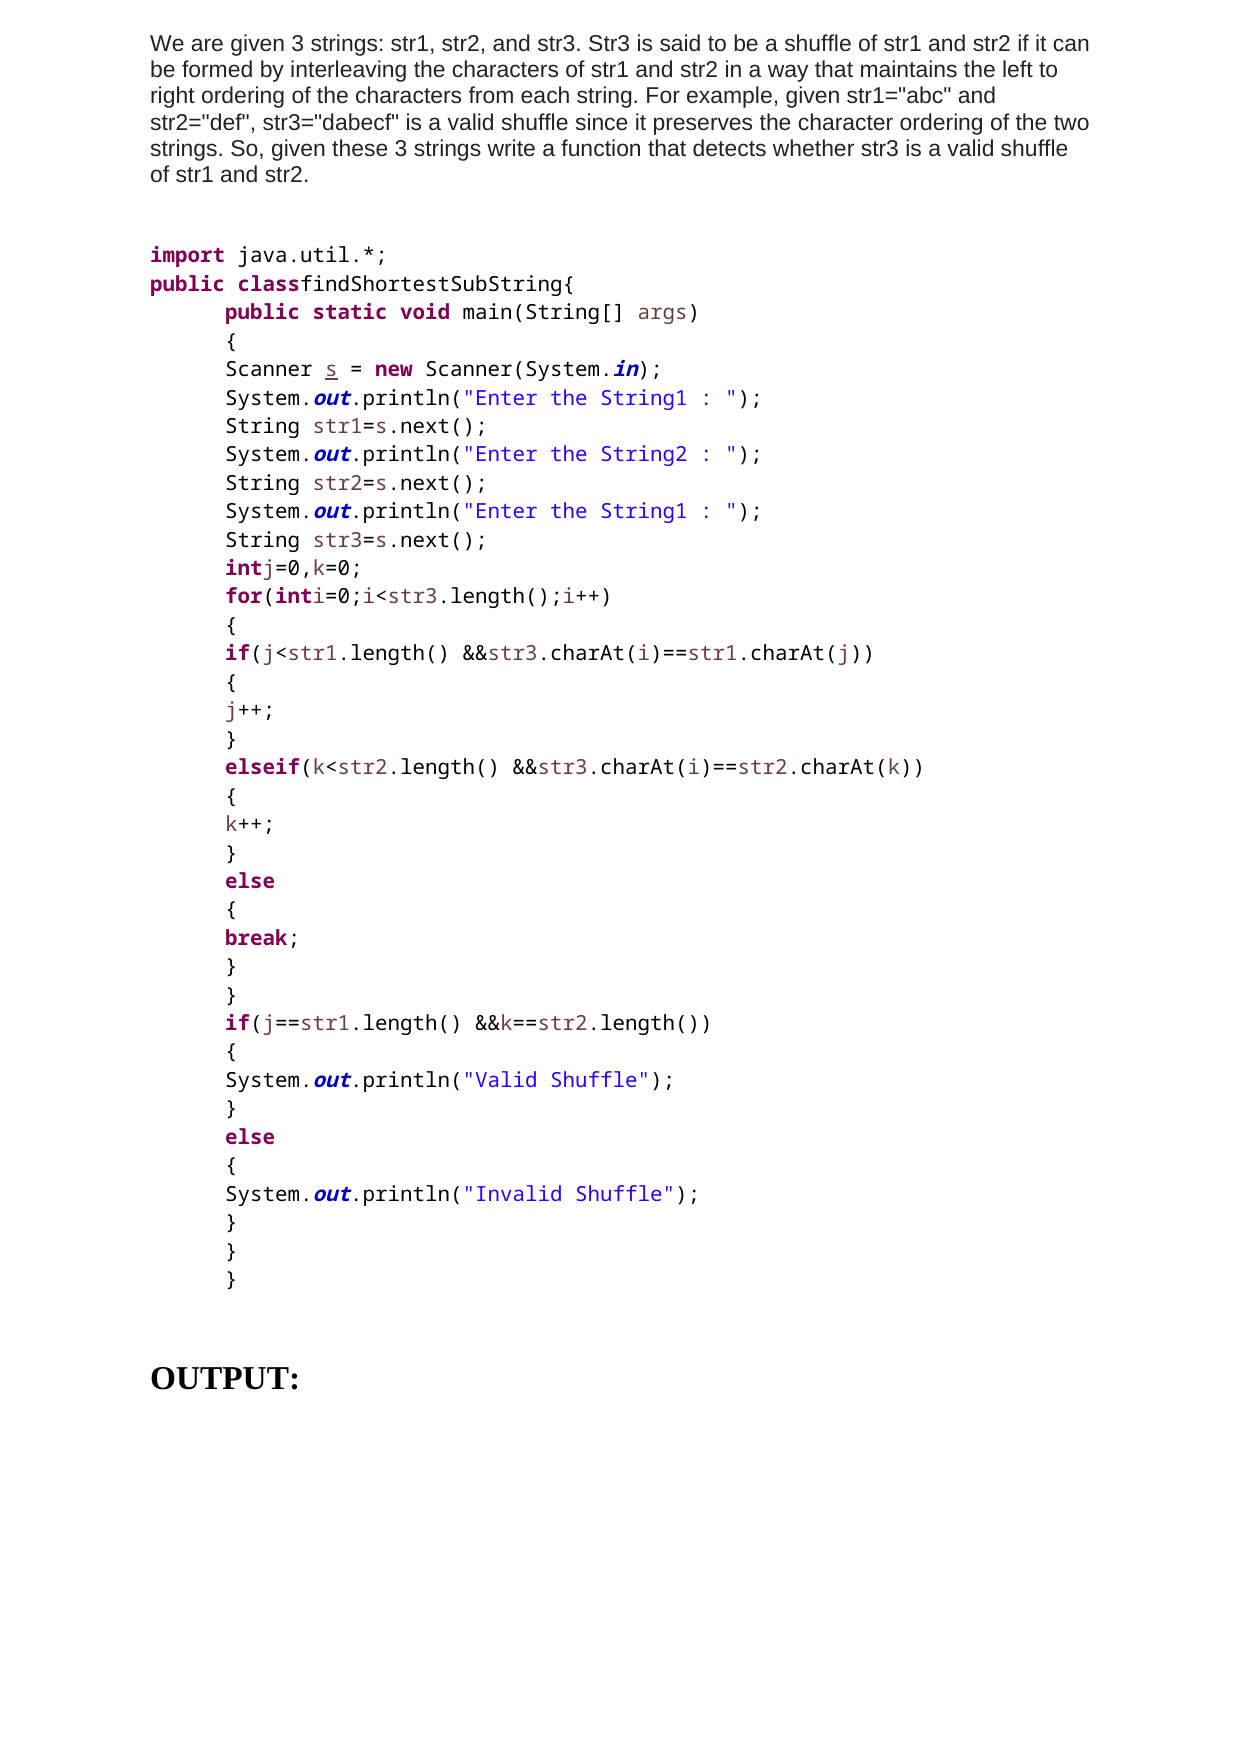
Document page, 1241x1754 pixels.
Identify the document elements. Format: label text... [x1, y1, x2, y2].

text { [150, 781, 1090, 809]
text k++; [150, 809, 1090, 838]
text for(inti=0;i<str3.length();i++) [150, 582, 1090, 610]
text } [150, 1093, 1090, 1122]
text break; [150, 923, 1090, 951]
text j++; [150, 695, 1090, 724]
text Scanner s = new Scanner(System.in); [150, 354, 1090, 383]
text String str2=s.next(); [150, 468, 1090, 496]
text else [150, 866, 1090, 894]
text String str1=s.next(); [150, 411, 1090, 439]
text else [150, 1122, 1090, 1150]
text { [150, 1037, 1090, 1065]
text import java.util.*; [150, 240, 1090, 269]
text intj=0,k=0; [150, 553, 1090, 582]
text } [150, 724, 1090, 752]
text String str3=s.next(); [150, 525, 1090, 553]
text { [150, 894, 1090, 923]
text { [150, 326, 1090, 354]
text elseif(k<str2.length() &&str3.charAt(i)==str2.charAt(k)) [150, 752, 1090, 781]
text { [150, 667, 1090, 695]
text if(j==str1.length() &&k==str2.length()) [150, 1008, 1090, 1037]
text System.out.println("Enter the String1 : "); [150, 383, 1090, 411]
text } [150, 1236, 1090, 1264]
text { [150, 610, 1090, 638]
text We are given 3 strings: str1, str2, and str3. Str3 is said to be a shuffle of str1 and str2 if it can be formed by interleaving the characters of str1 and str2 in a way that maintains the left to right ordering of the characters from each string. For example, given str1="abc" and str2="def", str3="dabecf" is a valid shuffle since it preserves the character ordering of the two strings. So, given these 3 strings write a function that detects whether str3 is a valid shuffle of str1 and str2. [309, 56, 1090, 188]
text } [150, 838, 1090, 866]
text } [150, 980, 1090, 1008]
text if(j<str1.length() &&str3.charAt(i)==str1.charAt(j)) [150, 638, 1090, 667]
text System.out.println("Enter the String1 : "); [150, 496, 1090, 525]
text OUTPUT: [150, 1358, 1090, 1397]
text } [150, 951, 1090, 980]
text public static void main(String[] args) [150, 297, 1090, 326]
text public classfindShortestSubString{ [150, 269, 1090, 297]
text System.out.println("Invalid Shuffle"); [150, 1179, 1090, 1207]
text { [150, 1150, 1090, 1179]
text System.out.println("Valid Shuffle"); [150, 1065, 1090, 1093]
text } [150, 1207, 1090, 1236]
text System.out.println("Enter the String2 : "); [150, 439, 1090, 468]
text } [150, 1264, 1090, 1293]
